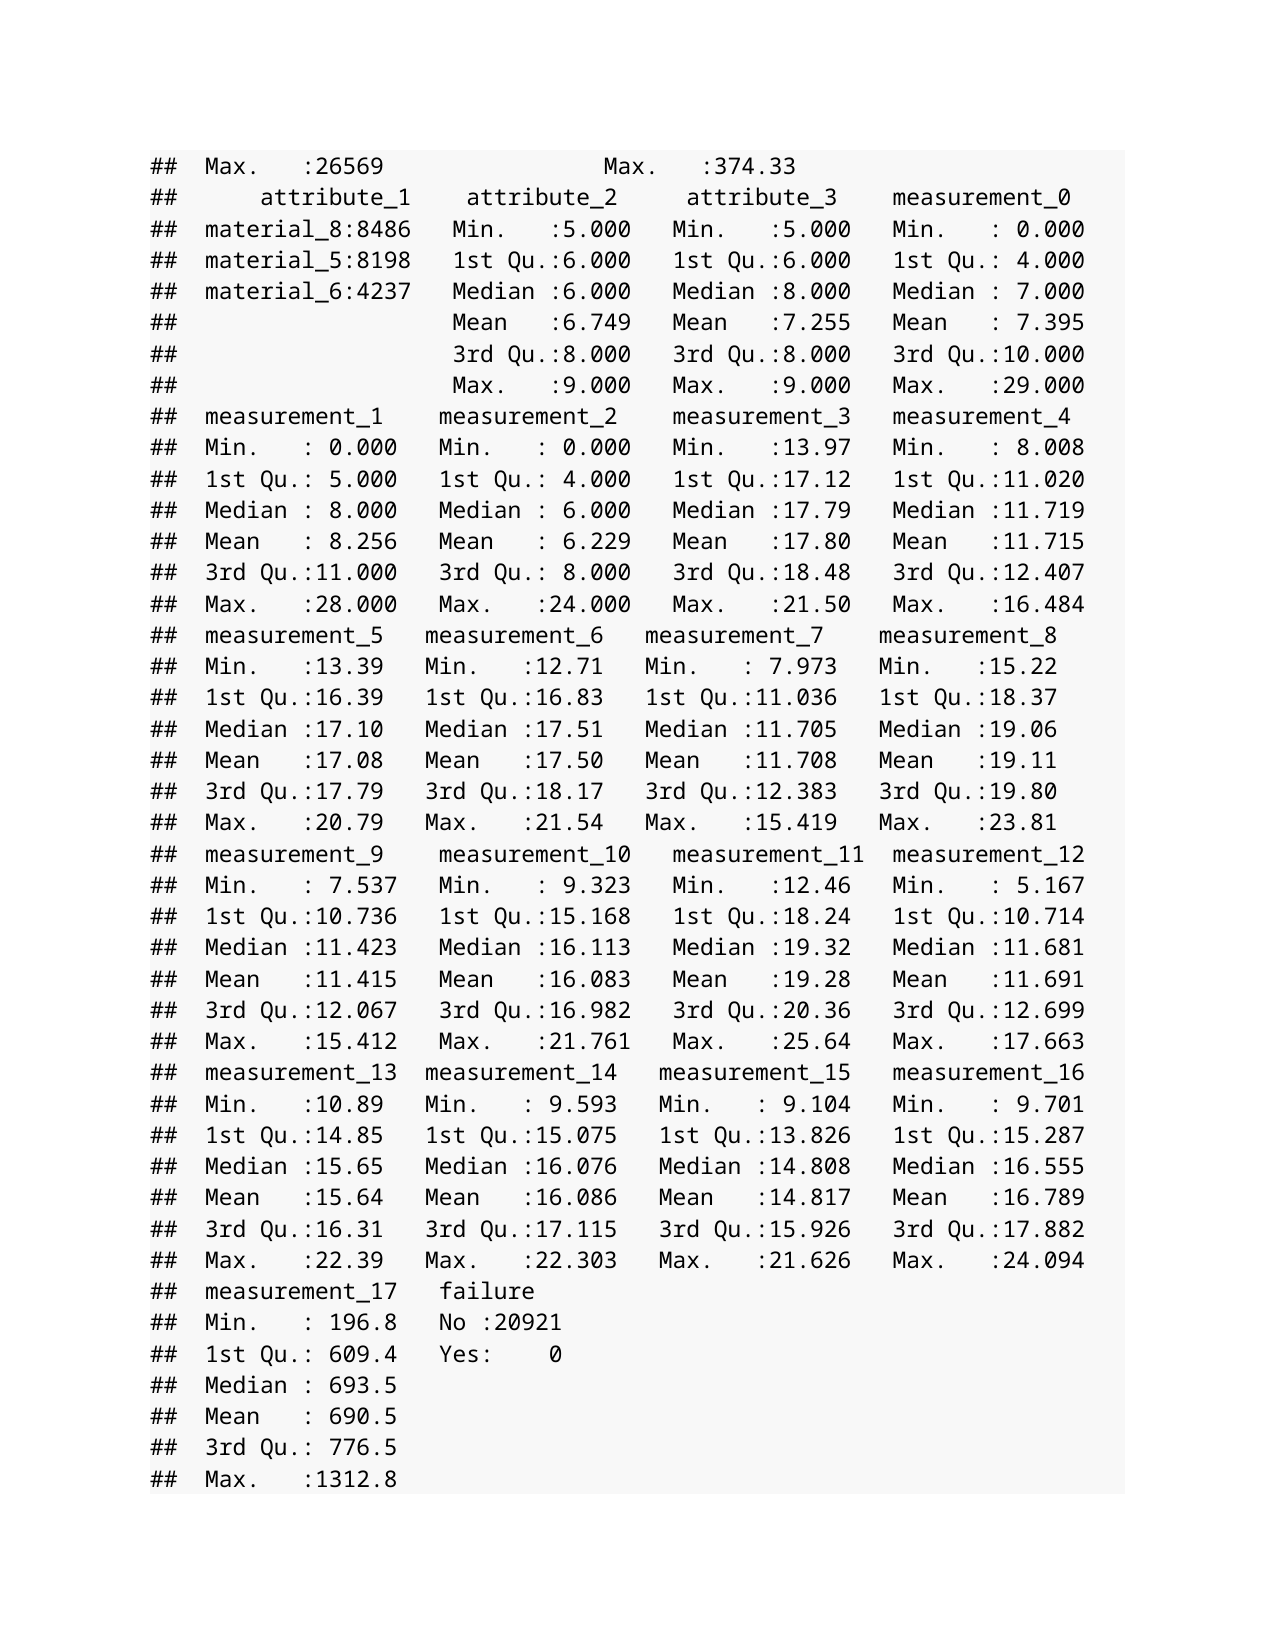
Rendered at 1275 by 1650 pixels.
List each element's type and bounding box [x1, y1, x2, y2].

text [150, 150, 1125, 1494]
